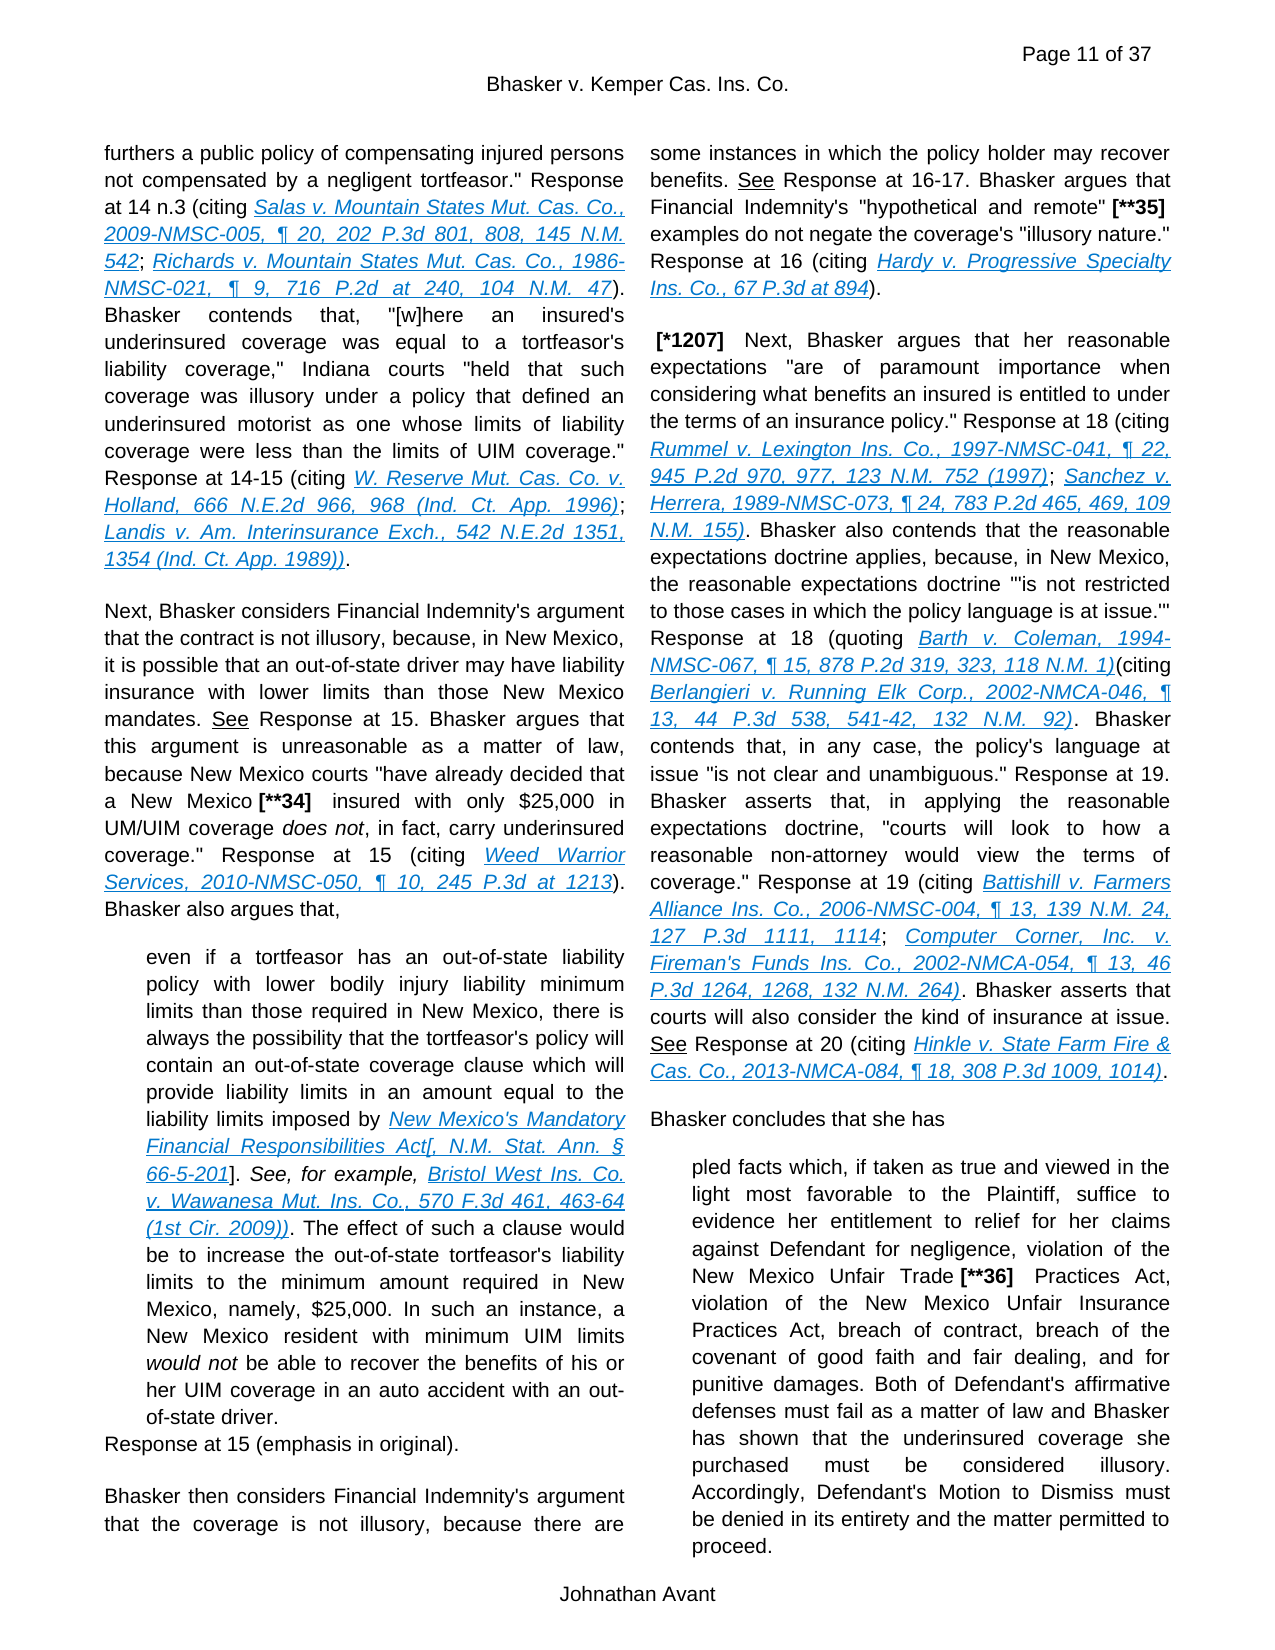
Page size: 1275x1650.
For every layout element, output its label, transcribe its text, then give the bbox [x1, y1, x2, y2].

text even if a tortfeasor has an out-of-state liability policy with lower bodily injury liability minimum limits than those required in New Mexico, there is always the possibility that the tortfeasor's policy will contain an out-of-state coverage clause which will provide liability limits in an amount equal to the liability limits imposed by New Mexico's Mandatory Financial Responsibilities Act[, N.M. Stat. Ann. § 66-5-201]. See, for example, Bristol West Ins. Co. v. Wawanesa Mut. Ins. Co., 570 F.3d 461, 463-64 (1st Cir. 2009)). The effect of such a clause would be to increase the out-of-state tortfeasor's liability limits to the minimum amount required in New Mexico, namely, $25,000. In such an instance, a New Mexico resident with minimum UIM limits would not be able to recover the benefits of his or her UIM coverage in an auto accident with an out-of-state driver. [146, 942, 625, 1155]
text even if a tortfeasor has an out-of-state liability policy with lower bodily injury liability minimum limits than those required in New Mexico, there is always the possibility that the tortfeasor's policy will contain an out-of-state coverage clause which will provide liability limits in an amount equal to the liability limits imposed by New Mexico's Mandatory Financial Responsibilities Act[, N.M. Stat. Ann. § 66-5-201]. See, for example, Bristol West Ins. Co. v. Wawanesa Mut. Ins. Co., 570 F.3d 461, 463-64 (1st Cir. 2009)). The effect of such a clause would be to increase the out-of-state tortfeasor's liability limits to the minimum amount required in New Mexico, namely, $25,000. In such an instance, a New Mexico resident with minimum UIM limits would not be able to recover the benefits of his or her UIM coverage in an auto accident with an out-of-state driver. [146, 1210, 625, 1429]
text [*1207] Next, Bhasker argues that her reasonable expectations "are of paramount importance when considering what benefits an insured is entitled to under the terms of an insurance policy." Response at 18 (citing Rummel v. Lexington Ins. Co., 1997-NMSC-041, ¶ 22, 945 P.2d 970, 977, 123 N.M. 752 (1997); Sanchez v. Herrera, 1989-NMSC-073, ¶ 24, 783 P.2d 465, 469, 109 N.M. 155). Bhasker also contends that the reasonable expectations doctrine applies, because, in New Mexico, the reasonable expectations doctrine "'is not restricted to those cases in which the policy language is at issue.'" Response at 18 (quoting Barth v. Coleman, 1994-NMSC-067, ¶ 15, 878 P.2d 319, 323, 118 N.M. 1)(citing Berlangieri v. Running Elk Corp., 2002-NMCA-046, ¶ 13, 44 P.3d 538, 541-42, 132 N.M. 92). Bhasker contends that, in any case, the policy's language at issue "is not clear and unambiguous." Response at 19. Bhasker asserts that, in applying the reasonable expectations doctrine, "courts will look to how a reasonable non-attorney would view the terms of coverage." Response at 19 (citing Battishill v. Farmers Alliance Ins. Co., 2006-NMSC-004, ¶ 13, 139 N.M. 24, 127 P.3d 1111, 1114; Computer Corner, Inc. v. Fireman's Funds Ins. Co., 2002-NMCA-054, ¶ 13, 46 P.3d 1264, 1268, 132 N.M. 264). Bhasker asserts that courts will also consider the kind of insurance at issue. See Response at 20 (citing Hinkle v. State Farm Fire & Cas. Co., 2013-NMCA-084, ¶ 18, 308 P.3d 1009, 1014). [650, 513, 1171, 701]
text [*1207] Next, Bhasker argues that her reasonable expectations "are of paramount importance when considering what benefits an insured is entitled to under the terms of an insurance policy." Response at 18 (citing Rummel v. Lexington Ins. Co., 1997-NMSC-041, ¶ 22, 945 P.2d 970, 977, 123 N.M. 752 (1997); Sanchez v. Herrera, 1989-NMSC-073, ¶ 24, 783 P.2d 465, 469, 109 N.M. 155). Bhasker also contends that the reasonable expectations doctrine applies, because, in New Mexico, the reasonable expectations doctrine "'is not restricted to those cases in which the policy language is at issue.'" Response at 18 (quoting Barth v. Coleman, 1994-NMSC-067, ¶ 15, 878 P.2d 319, 323, 118 N.M. 1)(citing Berlangieri v. Running Elk Corp., 2002-NMCA-046, ¶ 13, 44 P.3d 538, 541-42, 132 N.M. 92). Bhasker contends that, in any case, the policy's language at issue "is not clear and unambiguous." Response at 19. Bhasker asserts that, in applying the reasonable expectations doctrine, "courts will look to how a reasonable non-attorney would view the terms of coverage." Response at 19 (citing Battishill v. Farmers Alliance Ins. Co., 2006-NMSC-004, ¶ 13, 139 N.M. 24, 127 P.3d 1111, 1114; Computer Corner, Inc. v. Fireman's Funds Ins. Co., 2002-NMCA-054, ¶ 13, 46 P.3d 1264, 1268, 132 N.M. 264). Bhasker asserts that courts will also consider the kind of insurance at issue. See Response at 20 (citing Hinkle v. State Farm Fire & Cas. Co., 2013-NMCA-084, ¶ 18, 308 P.3d 1009, 1014). [650, 702, 1171, 918]
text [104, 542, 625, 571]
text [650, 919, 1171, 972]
text Bhasker concludes that she has [650, 1104, 1171, 1131]
text Response at 15 (emphasis in original). [104, 1429, 625, 1456]
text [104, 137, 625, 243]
text pled facts which, if taken as true and viewed in the light most favorable to the Plaintiff, suffice to evidence her entitlement to relief for her claims against Defendant for negligence, violation of the New Mexico Unfair Trade [**36] Practices Act, violation of the New Mexico Unfair Insurance Practices Act, breach of contract, breach of the covenant of good faith and fair dealing, and for punitive damages. Both of Defendant's affirmative defenses must fail as a matter of law and Bhasker has shown that the underinsured coverage she purchased must be considered illusory. Accordingly, Defendant's Motion to Dismiss must be denied in its entirety and the matter permitted to proceed. [692, 1152, 1171, 1558]
text Bhasker then considers Financial Indemnity's argument that the coverage is not illusory, because there are some instances in which the policy holder may recover benefits. See Response at 16-17. Bhasker argues that Financial Indemnity's "hypothetical and remote" [**35] examples do not negate the coverage's "illusory nature." Response at 16 (citing Hardy v. Progressive Specialty Ins. Co., 67 P.3d at 894). [104, 1481, 625, 1535]
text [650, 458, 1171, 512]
text Next, Bhasker considers Financial Indemnity's argument that the contract is not illusory, because, in New Mexico, it is possible that an out-of-state driver may have liability insurance with lower limits than those New Mexico mandates. See Response at 15. Bhasker argues that this argument is unreasonable as a matter of law, because New Mexico courts "have already decided that a New Mexico [**34] insured with only $25,000 in UM/UIM coverage does not, in fact, carry underinsured coverage." Response at 15 (citing Weed Warrior Services, 2010-NMSC-050, ¶ 10, 245 P.3d at 1213). Bhasker also argues that, [104, 596, 625, 921]
text Bhasker then considers Financial Indemnity's argument that the coverage is not illusory, because there are some instances in which the policy holder may recover benefits. See Response at 16-17. Bhasker argues that Financial Indemnity's "hypothetical and remote" [**35] examples do not negate the coverage's "illusory nature." Response at 16 (citing Hardy v. Progressive Specialty Ins. Co., 67 P.3d at 894). [650, 137, 1171, 300]
